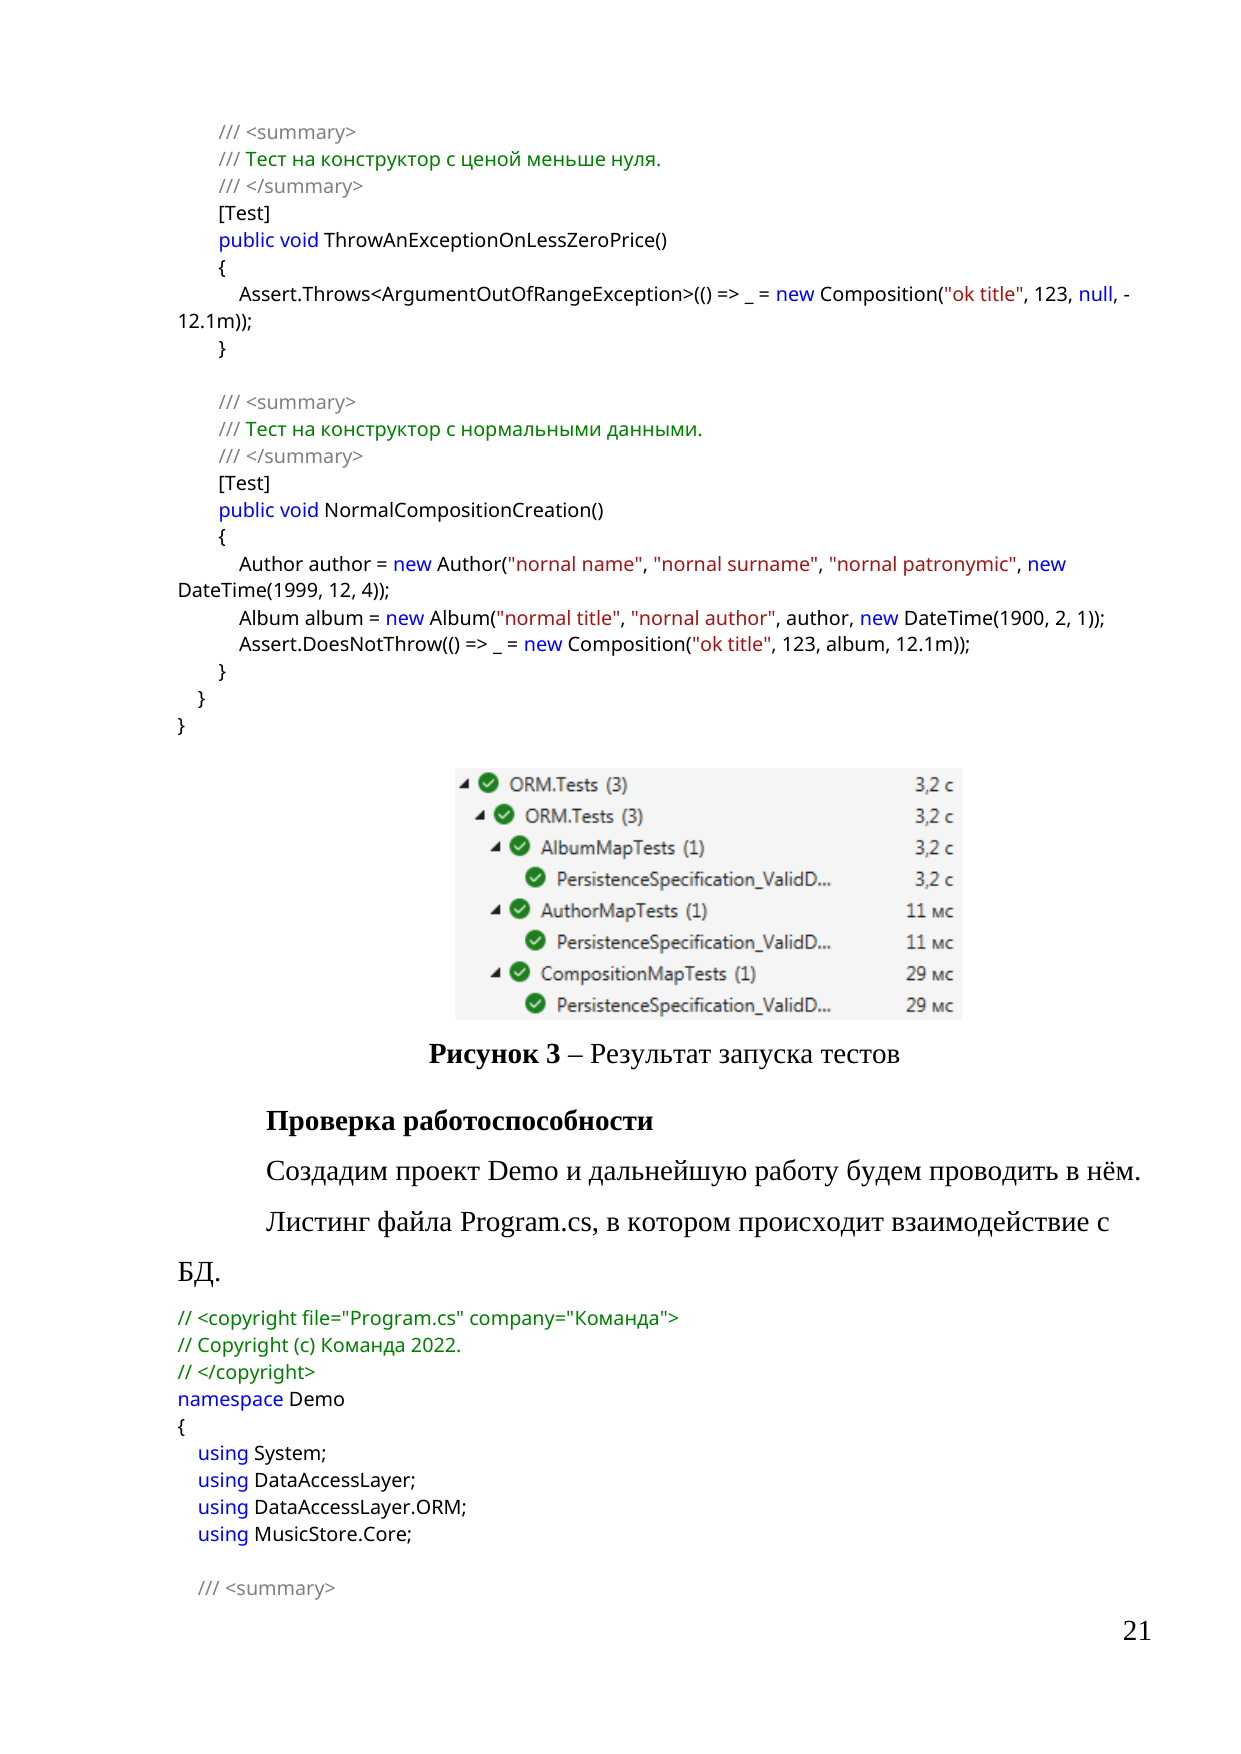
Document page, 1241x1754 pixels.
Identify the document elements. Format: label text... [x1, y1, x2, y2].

text Assert.DoesNotThrow(() => _ = new Composition("ok title", 123, album, 12.1m)); [177, 631, 1152, 658]
text public void ThrowAnExceptionOnLessZeroPrice() [177, 226, 1152, 253]
picture [455, 768, 963, 1020]
text } [177, 685, 1152, 712]
text using System; [177, 1439, 1152, 1466]
text Листинг файла Program.cs, в котором происходит взаимодействие с БД. [177, 1204, 1152, 1287]
text [Test] [177, 469, 1152, 496]
text /// </summary> [177, 172, 1152, 199]
text } [177, 658, 1152, 685]
text [Test] [177, 199, 1152, 226]
text using DataAccessLayer; [177, 1466, 1152, 1493]
text public void NormalCompositionCreation() [177, 496, 1152, 523]
text /// <summary> [177, 118, 1152, 145]
text { [177, 1412, 1152, 1439]
text /// </summary> [177, 442, 1152, 469]
text Album album = new Album("normal title", "nornal author", author, new DateTime(1900, 2, 1)); [177, 604, 1152, 631]
text { [177, 253, 1152, 280]
text Создадим проект Demo и дальнейшую работу будем проводить в нём. [177, 1153, 1152, 1187]
text } [177, 712, 1152, 739]
text // <copyright file="Program.cs" company="Команда"> [177, 1304, 1152, 1331]
text namespace Demo [177, 1385, 1152, 1412]
text /// Тест на конструктор с нормальными данными. [177, 415, 1152, 442]
text { [177, 523, 1152, 550]
text using DataAccessLayer.ORM; [177, 1493, 1152, 1520]
text // Copyright (c) Команда 2022. [177, 1331, 1152, 1358]
text // </copyright> [177, 1358, 1152, 1385]
text /// <summary> [177, 1574, 1152, 1601]
text /// <summary> [177, 388, 1152, 415]
text } [177, 334, 1152, 361]
text Рисунок 3 – Результат запуска тестов [177, 1036, 1152, 1069]
text Assert.Throws<ArgumentOutOfRangeException>(() => _ = new Composition("ok title", 123, null, -12.1m)); [177, 280, 1152, 334]
text Author author = new Author("nornal name", "nornal surname", "nornal patronymic", new DateTime(1999, 12, 4)); [177, 550, 1152, 604]
text using MusicStore.Core; [177, 1520, 1152, 1547]
text /// Тест на конструктор с ценой меньше нуля. [177, 145, 1152, 172]
subtitle Проверка работоспособности [177, 1103, 1152, 1137]
